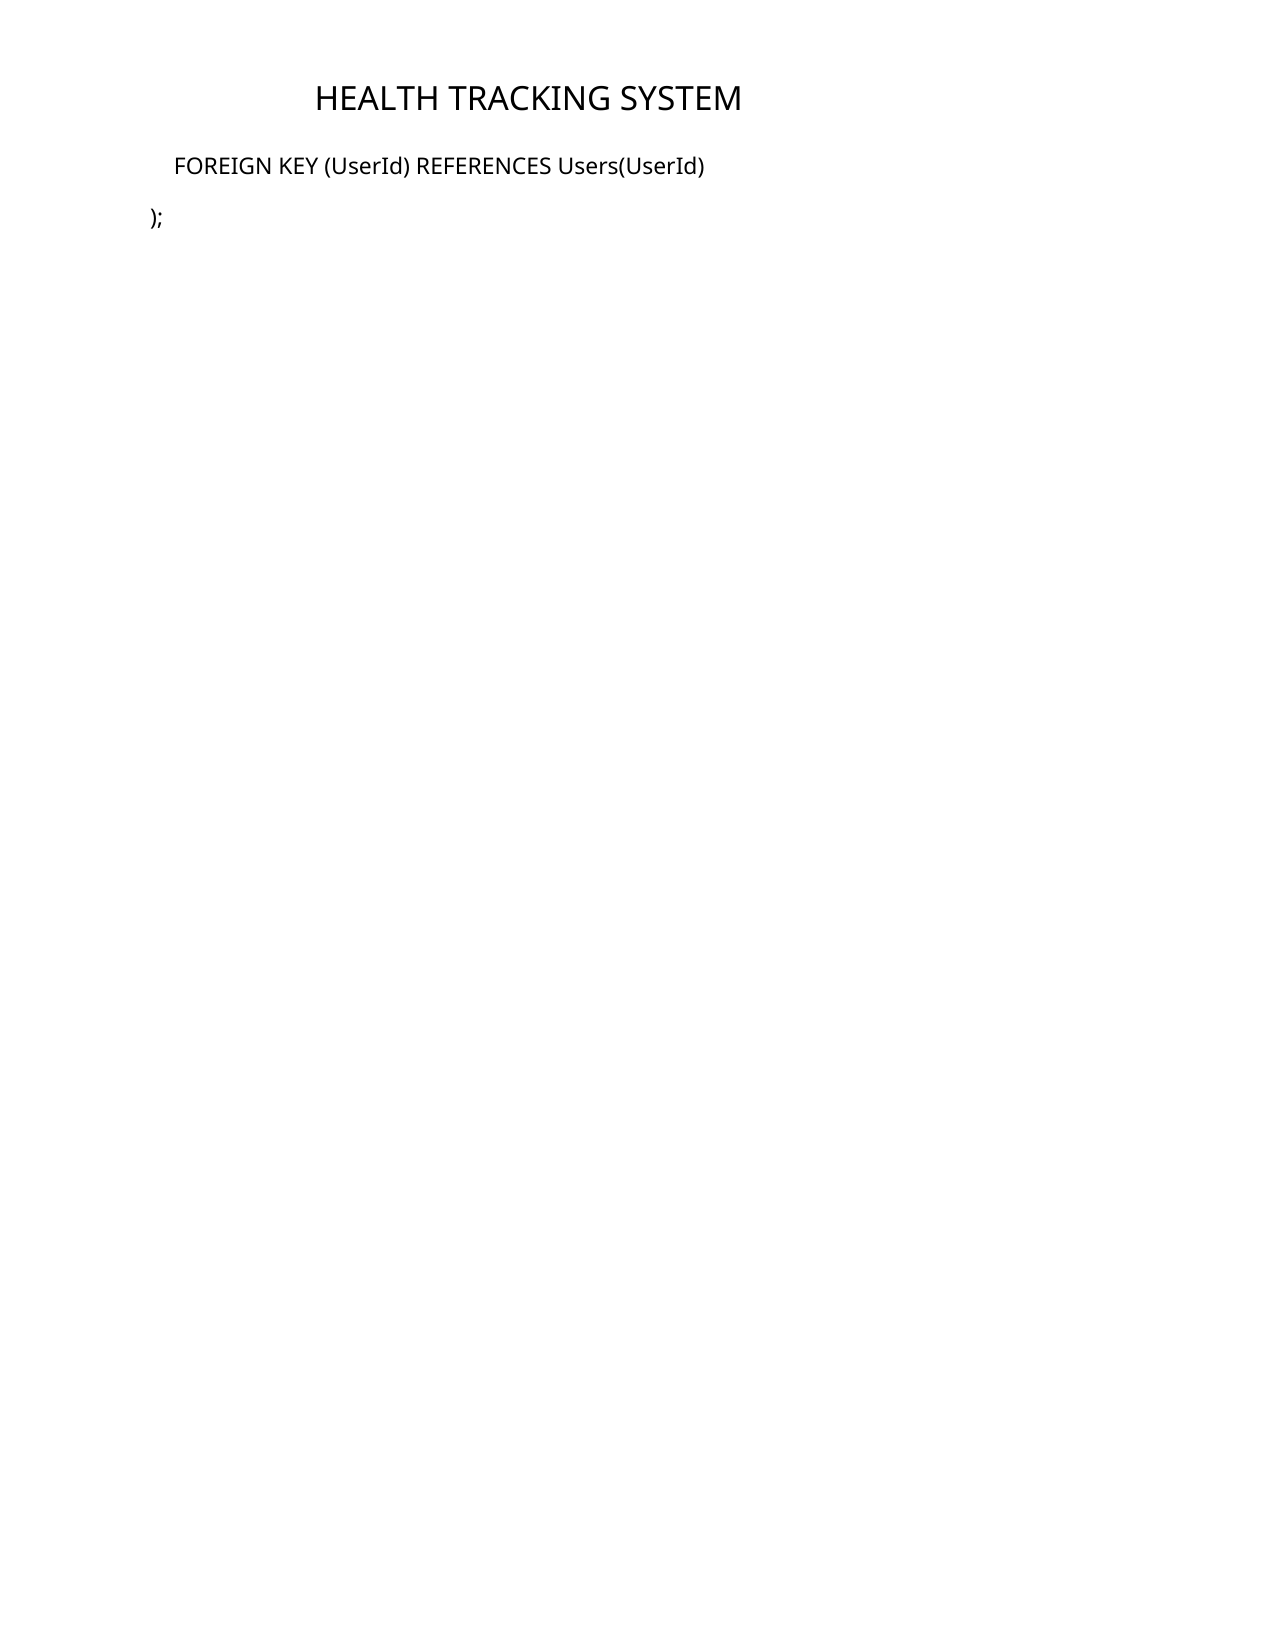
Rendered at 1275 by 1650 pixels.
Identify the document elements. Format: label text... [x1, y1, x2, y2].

text ); [150, 200, 1125, 232]
text FOREIGN KEY (UserId) REFERENCES Users(UserId) [150, 150, 1125, 181]
